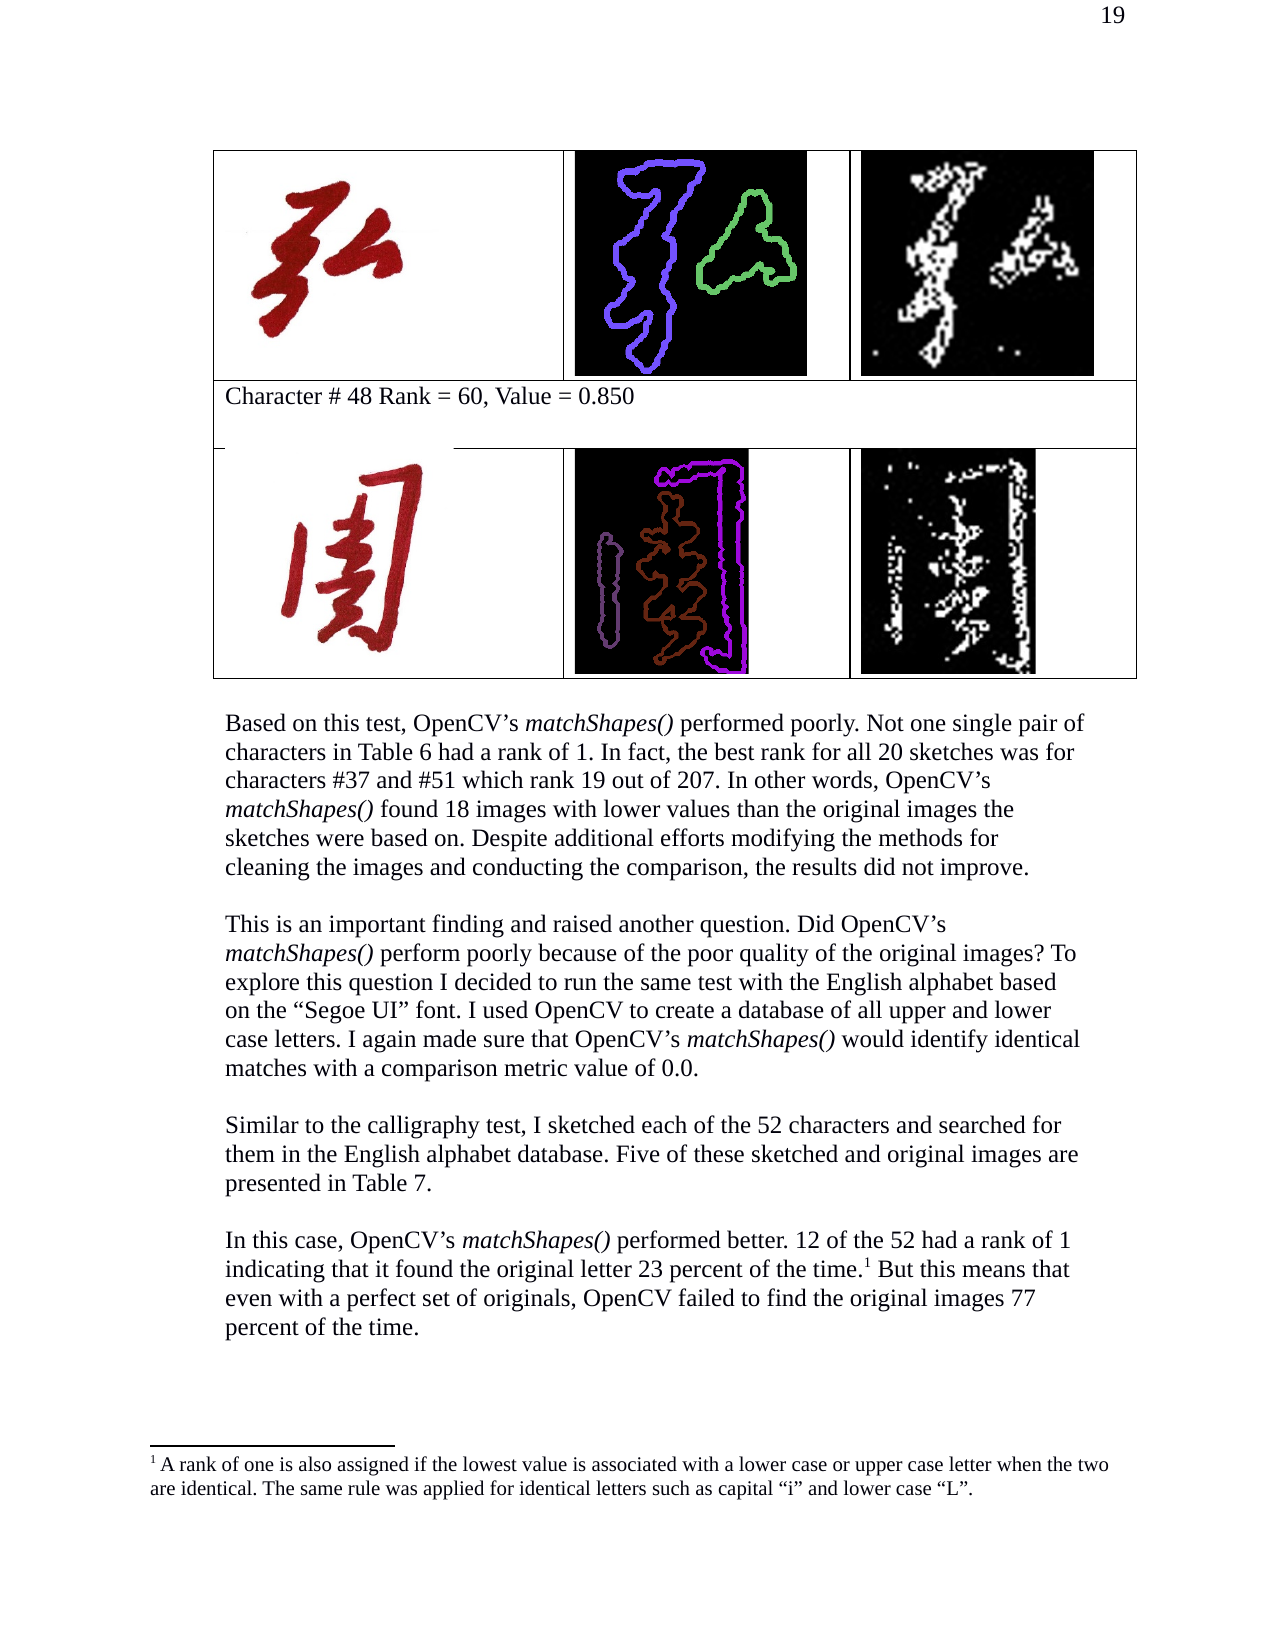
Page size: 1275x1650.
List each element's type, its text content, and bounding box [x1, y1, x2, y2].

table_cell [214, 151, 563, 380]
table_cell [851, 151, 1136, 380]
text This is an important finding and raised another question. Did OpenCV’s matchShapes() perform poorly because of the poor quality of the original images? To explore this question I decided to run the same test with the English alphabet based on the “Segoe UI” font. I used OpenCV to create a database of all upper and lower case letters. I again made sure that OpenCV’s matchShapes() would identify identical matches with a comparison metric value of 0.0. [225, 909, 1087, 1082]
table_cell [214, 449, 563, 678]
picture [225, 151, 439, 376]
table_cell [564, 151, 849, 380]
table_cell Character # 48 Rank = 60, Value = 0.850 [214, 381, 1136, 448]
text Similar to the calligraphy test, I sketched each of the 52 characters and searched for them in the English alphabet database. Five of these sketched and original images are presented in Table 7. [225, 1111, 1087, 1197]
picture [861, 151, 1094, 376]
text In this case, OpenCV’s matchShapes() performed better. 12 of the 52 had a rank of 1 indicating that it found the original letter 23 percent of the time. But this means that even with a perfect set of originals, OpenCV failed to find the original images 77 percent of the time. [225, 1226, 1087, 1341]
table_cell [851, 449, 1136, 678]
picture [574, 151, 807, 376]
text Based on this test, OpenCV’s matchShapes() performed poorly. Not one single pair of characters in Table 6 had a rank of 1. In fact, the best rank for all 20 sketches was for characters #37 and #51 which rank 19 out of 207. In other words, OpenCV’s matchShapes() found 18 images with lower values than the original images the sketches were based on. Despite additional efforts modifying the methods for cleaning the images and conducting the comparison, the results did not improve. [225, 708, 1087, 881]
table_cell [564, 449, 849, 678]
picture [574, 448, 749, 674]
picture [861, 448, 1036, 674]
picture [225, 448, 454, 674]
